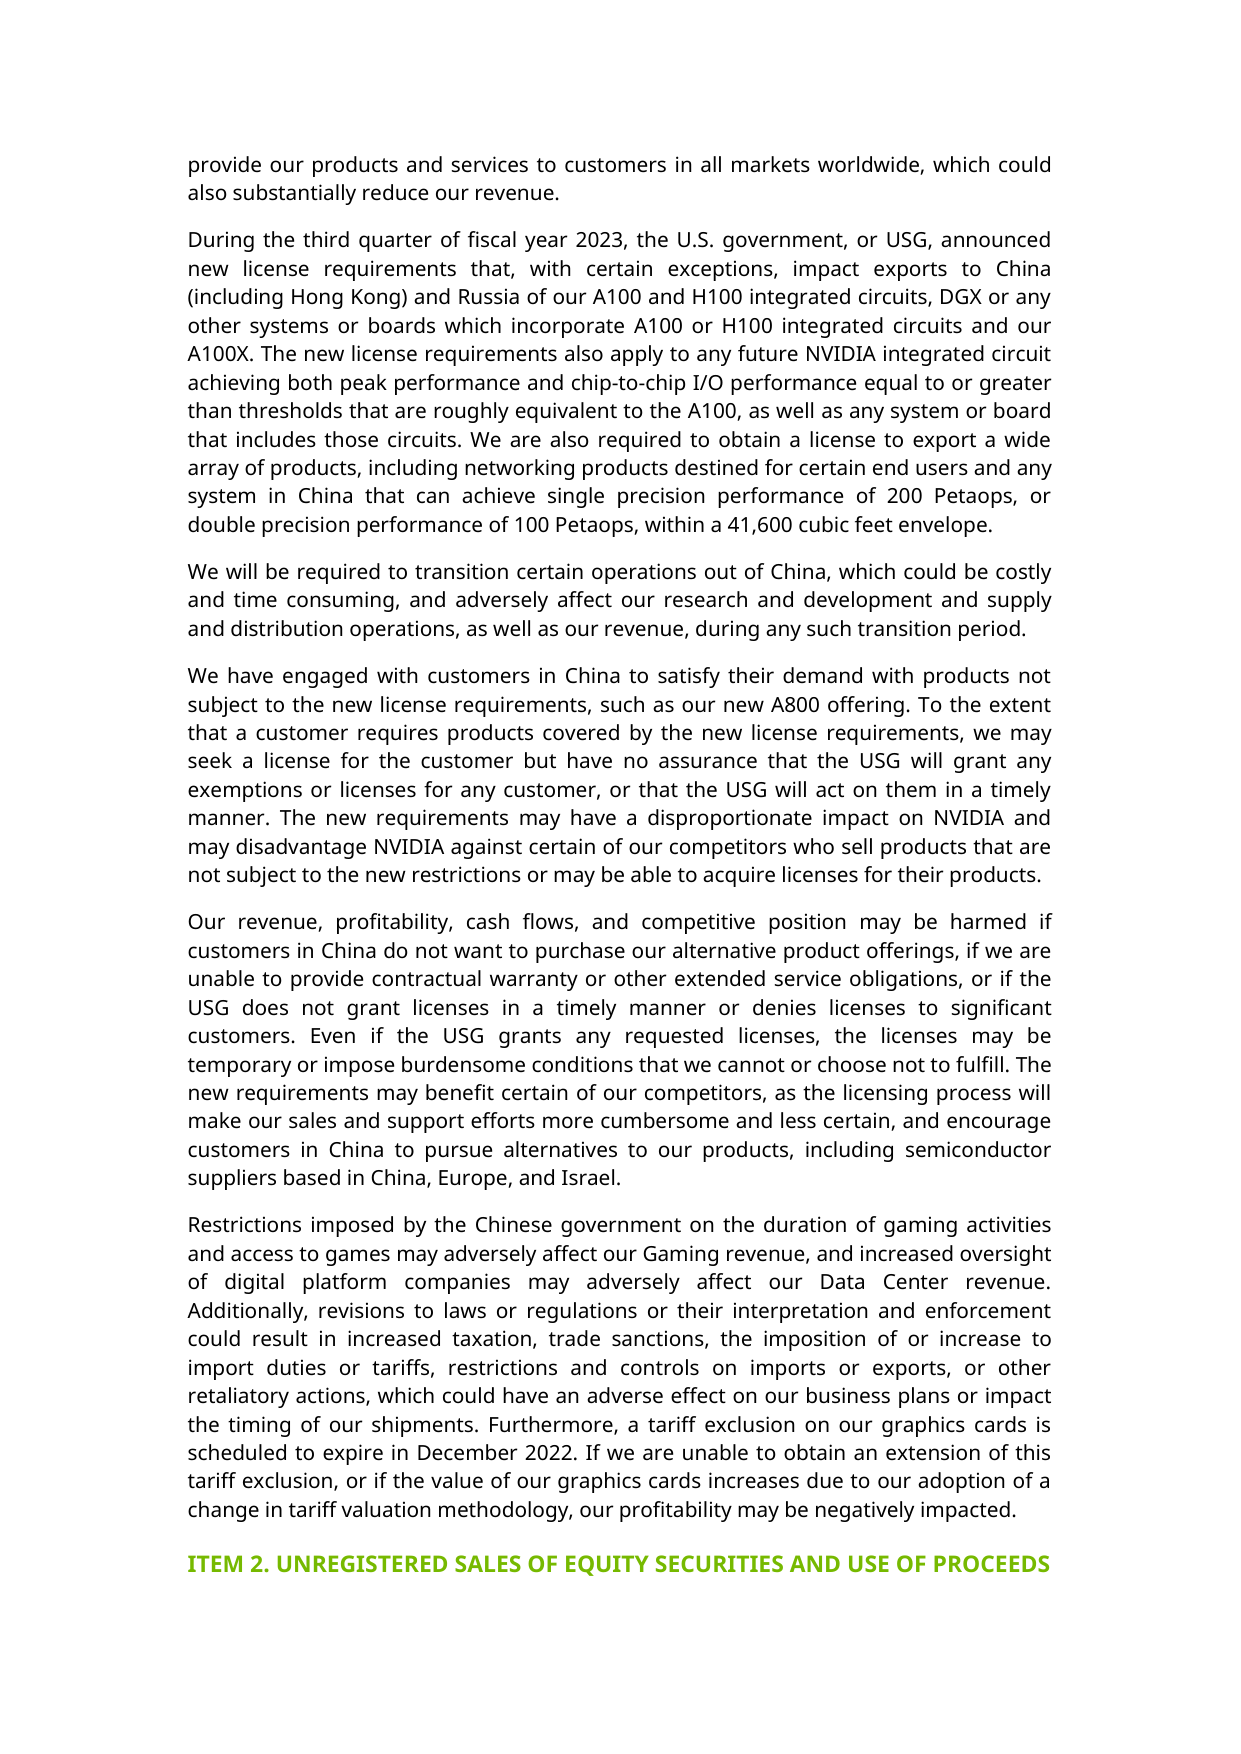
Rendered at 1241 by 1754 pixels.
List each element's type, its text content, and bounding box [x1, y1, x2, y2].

text We will be required to transition certain operations out of China, which could be costly and time consuming, and adversely affect our research and development and supply and distribution operations, as well as our revenue, during any such transition period. [187, 557, 1053, 642]
text During the third quarter of fiscal year 2023, the U.S. government, or USG, announced new license requirements that, with certain exceptions, impact exports to China (including Hong Kong) and Russia of our A100 and H100 integrated circuits, DGX or any other systems or boards which incorporate A100 or H100 integrated circuits and our A100X. The new license requirements also apply to any future NVIDIA integrated circuit achieving both peak performance and chip-to-chip I/O performance equal to or greater than thresholds that are roughly equivalent to the A100, as well as any system or board that includes those circuits. We are also required to obtain a license to export a wide array of products, including networking products destined for certain end users and any system in China that can achieve single precision performance of 200 Petaops, or double precision performance of 100 Petaops, within a 41,600 cubic feet envelope. [187, 226, 1053, 538]
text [187, 150, 1053, 207]
text ITEM 2. UNREGISTERED SALES OF EQUITY SECURITIES AND USE OF PROCEEDS [187, 1548, 1053, 1580]
text Our revenue, profitability, cash flows, and competitive position may be harmed if customers in China do not want to purchase our alternative product offerings, if we are unable to provide contractual warranty or other extended service obligations, or if the USG does not grant licenses in a timely manner or denies licenses to significant customers. Even if the USG grants any requested licenses, the licenses may be temporary or impose burdensome conditions that we cannot or choose not to fulfill. The new requirements may benefit certain of our competitors, as the licensing process will make our sales and support efforts more cumbersome and less certain, and encourage customers in China to pursue alternatives to our products, including semiconductor suppliers based in China, Europe, and Israel. [187, 907, 1053, 1192]
text We have engaged with customers in China to satisfy their demand with products not subject to the new license requirements, such as our new A800 offering. To the extent that a customer requires products covered by the new license requirements, we may seek a license for the customer but have no assurance that the USG will grant any exemptions or licenses for any customer, or that the USG will act on them in a timely manner. The new requirements may have a disproportionate impact on NVIDIA and may disadvantage NVIDIA against certain of our competitors who sell products that are not subject to the new restrictions or may be able to acquire licenses for their products. [187, 661, 1053, 889]
text Restrictions imposed by the Chinese government on the duration of gaming activities and access to games may adversely affect our Gaming revenue, and increased oversight of digital platform companies may adversely affect our Data Center revenue. Additionally, revisions to laws or regulations or their interpretation and enforcement could result in increased taxation, trade sanctions, the imposition of or increase to import duties or tariffs, restrictions and controls on imports or exports, or other retaliatory actions, which could have an adverse effect on our business plans or impact the timing of our shipments. Furthermore, a tariff exclusion on our graphics cards is scheduled to expire in December 2022. If we are unable to obtain an extension of this tariff exclusion, or if the value of our graphics cards increases due to our adoption of a change in tariff valuation methodology, our profitability may be negatively impacted. [187, 1211, 1053, 1523]
